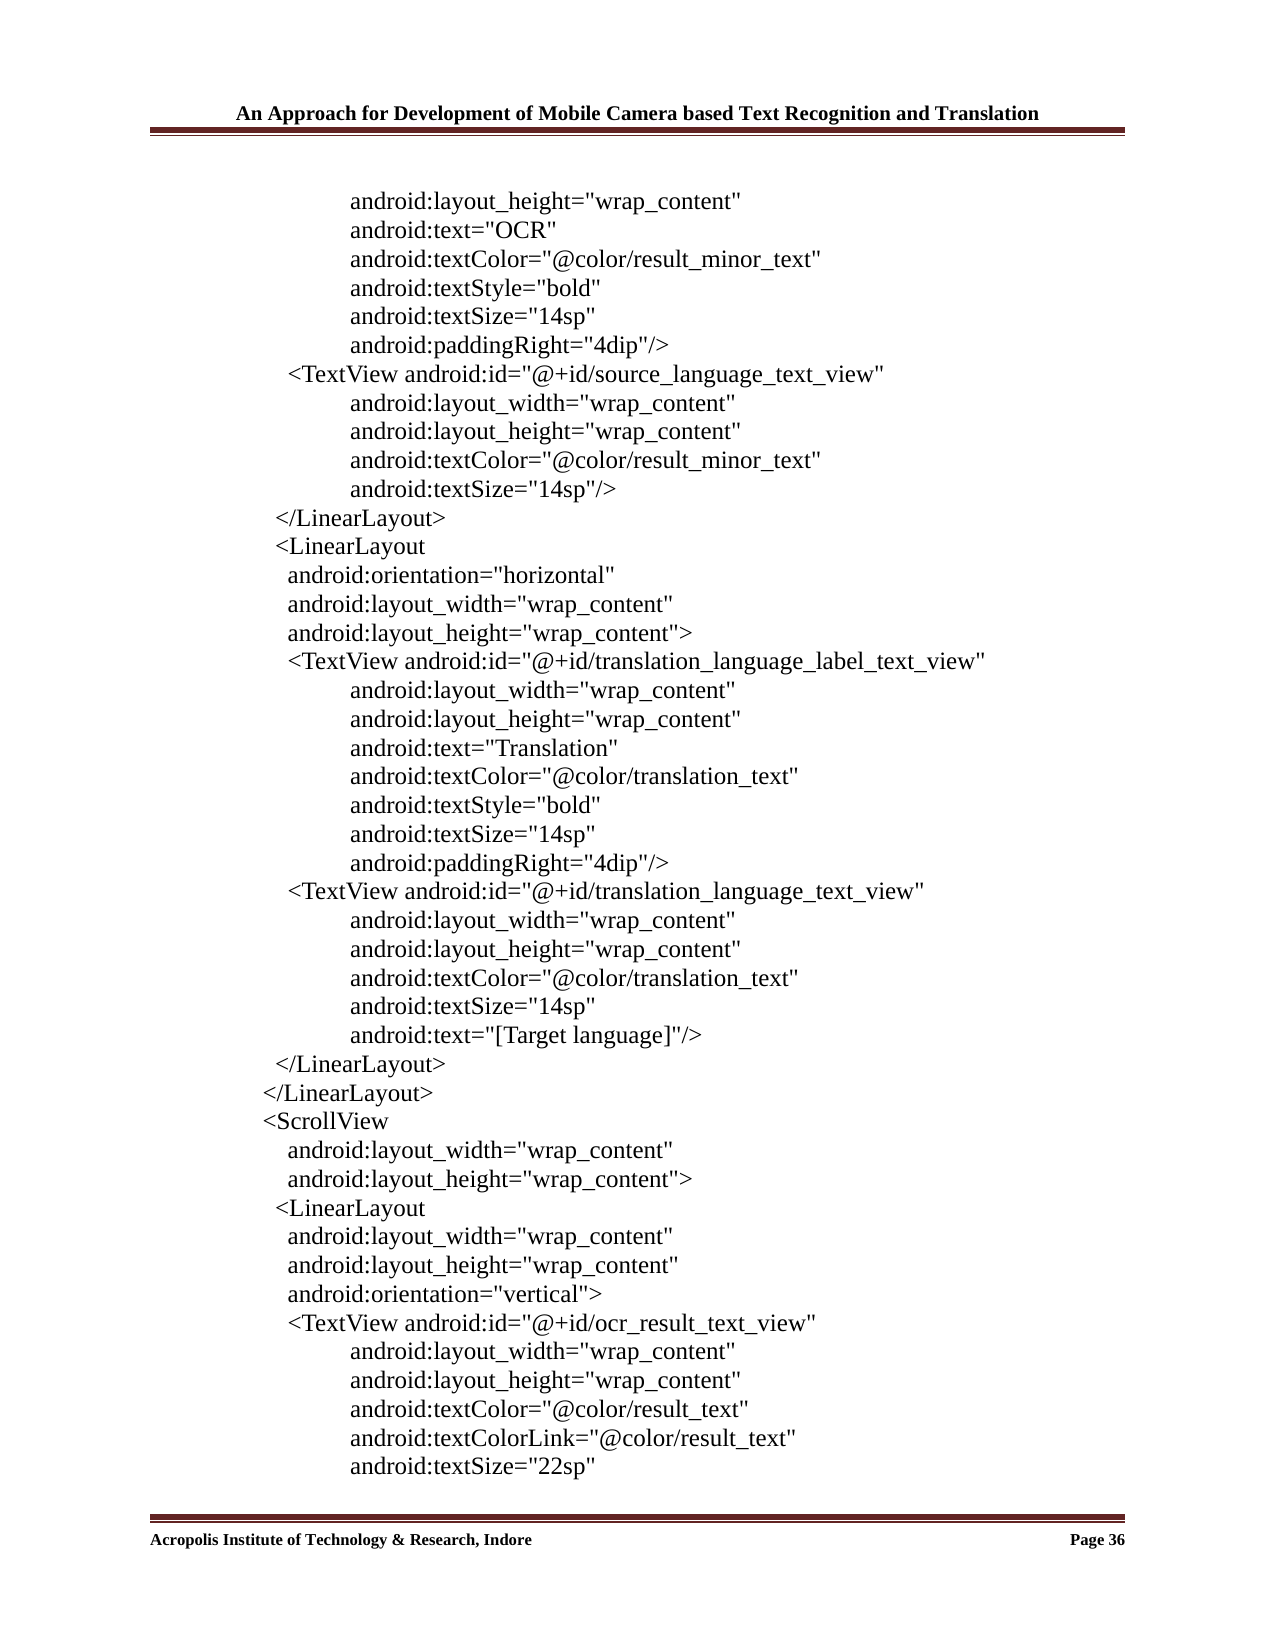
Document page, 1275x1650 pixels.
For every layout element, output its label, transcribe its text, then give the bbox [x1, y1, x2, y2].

text android:orientation="horizontal" [225, 560, 1125, 589]
text android:paddingRight="4dip"/> [225, 848, 1125, 876]
text android:textColor="@color/translation_text" [225, 963, 1125, 991]
text android:text="[Target language]"/> [225, 1020, 1125, 1049]
text android:layout_height="wrap_content" [225, 934, 1125, 963]
text android:textSize="14sp"/> [225, 474, 1125, 503]
text <TextView android:id="@+id/source_language_text_view" [225, 359, 1125, 388]
text android:textStyle="bold" [225, 273, 1125, 301]
text android:layout_height="wrap_content" [225, 1365, 1125, 1394]
text android:textColor="@color/result_minor_text" [225, 445, 1125, 474]
text android:textSize="14sp" [225, 301, 1125, 330]
text android:textSize="22sp" [225, 1451, 1125, 1480]
text <LinearLayout [225, 1193, 1125, 1221]
text <ScrollView [225, 1106, 1125, 1135]
text android:textColor="@color/result_text" [225, 1394, 1125, 1423]
text android:layout_height="wrap_content" [225, 186, 1125, 215]
text android:layout_height="wrap_content" [225, 416, 1125, 445]
text android:layout_width="wrap_content" [225, 675, 1125, 704]
text android:paddingRight="4dip"/> [225, 330, 1125, 359]
text </LinearLayout> [225, 1049, 1125, 1078]
text android:textSize="14sp" [225, 819, 1125, 848]
text android:layout_width="wrap_content" [225, 1135, 1125, 1164]
text android:text="Translation" [225, 733, 1125, 761]
text android:layout_height="wrap_content"> [225, 618, 1125, 646]
text android:layout_height="wrap_content" [225, 704, 1125, 733]
text android:textColor="@color/translation_text" [225, 761, 1125, 790]
text android:layout_width="wrap_content" [225, 905, 1125, 934]
text </LinearLayout> [225, 1078, 1125, 1106]
text <LinearLayout [225, 531, 1125, 560]
text <TextView android:id="@+id/ocr_result_text_view" [225, 1308, 1125, 1336]
text android:textColor="@color/result_minor_text" [225, 244, 1125, 273]
text android:text="OCR" [225, 215, 1125, 244]
text android:layout_width="wrap_content" [225, 388, 1125, 416]
text <TextView android:id="@+id/translation_language_label_text_view" [225, 646, 1125, 675]
text android:orientation="vertical"> [225, 1279, 1125, 1308]
text android:layout_width="wrap_content" [225, 1336, 1125, 1365]
text <TextView android:id="@+id/translation_language_text_view" [225, 876, 1125, 905]
text android:layout_height="wrap_content"> [225, 1164, 1125, 1193]
text android:layout_width="wrap_content" [225, 589, 1125, 618]
text android:layout_width="wrap_content" [225, 1221, 1125, 1250]
text android:layout_height="wrap_content" [225, 1250, 1125, 1279]
text android:textColorLink="@color/result_text" [225, 1423, 1125, 1451]
text android:textSize="14sp" [225, 991, 1125, 1020]
text </LinearLayout> [225, 503, 1125, 531]
text android:textStyle="bold" [225, 790, 1125, 819]
